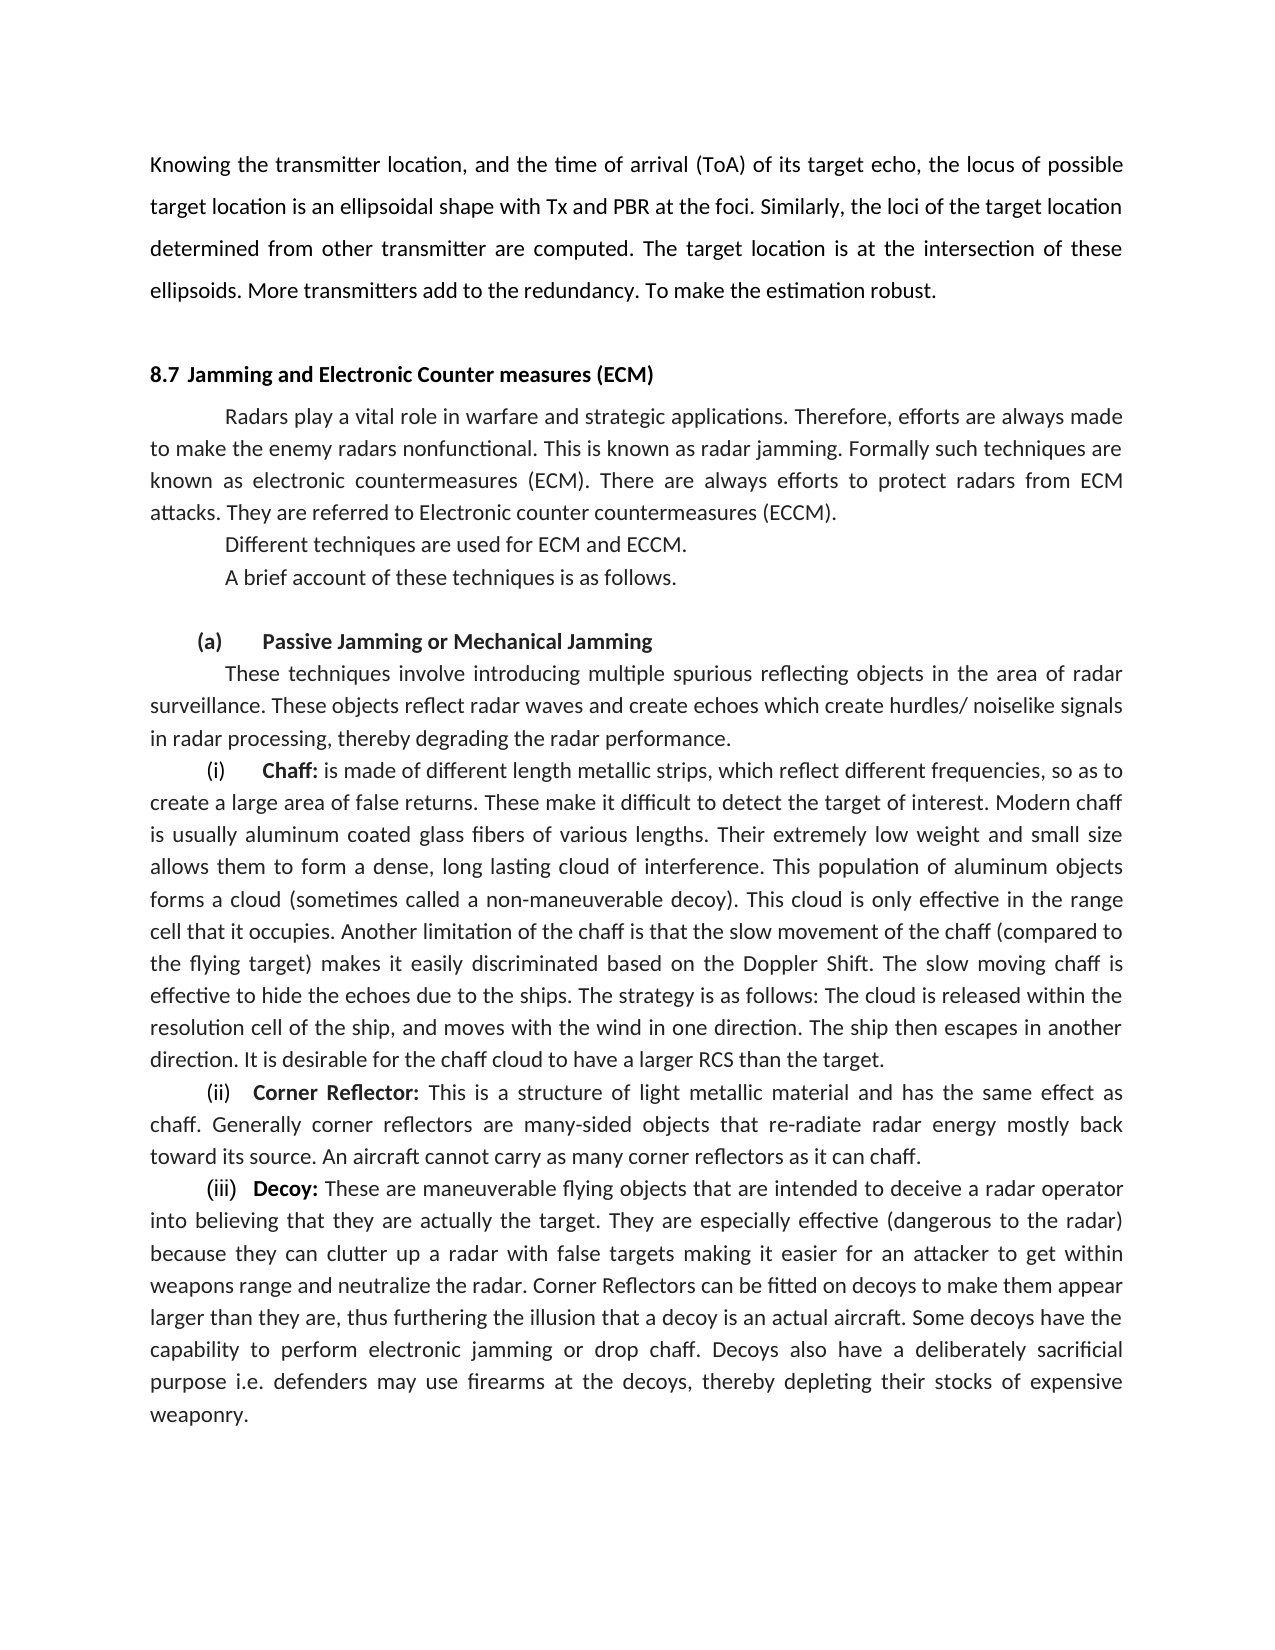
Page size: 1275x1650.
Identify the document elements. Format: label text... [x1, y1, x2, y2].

list Decoy: These are maneuverable flying objects that are intended to deceive a radar operator into believing that they are actually the target. They are especially effective (dangerous to the radar) because they can clutter up a radar with false targets making it easier for an attacker to get within weapons range and neutralize the radar. Corner Reflectors can be fitted on decoys to make them appear larger than they are, thus furthering the illusion that a decoy is an actual aircraft. Some decoys have the capability to perform electronic jamming or drop chaff. Decoys also have a deliberately sacrificial purpose i.e. defenders may use firearms at the decoys, thereby depleting their stocks of expensive weaponry. [150, 1174, 1125, 1428]
list Passive Jamming or Mechanical Jamming [197, 627, 1125, 655]
list These techniques involve introducing multiple spurious reflecting objects in the area of radar surveillance. These objects reflect radar waves and create echoes which create hurdles/ noiselike signals in radar processing, thereby degrading the radar performance. [150, 659, 1125, 752]
text Different techniques are used for ECM and ECCM. [150, 531, 1125, 559]
text A brief account of these techniques is as follows. [150, 563, 1125, 591]
text 8.7 Jamming and Electronic Counter measures (ECM) [150, 360, 1125, 388]
list Corner Reflector: This is a structure of light metallic material and has the same effect as chaff. Generally corner reflectors are many-sided objects that re-radiate radar energy mostly back toward its source. An aircraft cannot carry as many corner reflectors as it can chaff. [150, 1078, 1125, 1170]
text Knowing the transmitter location, and the time of arrival (ToA) of its target echo, the locus of possible target location is an ellipsoidal shape with Tx and PBR at the foci. Similarly, the loci of the target location determined from other transmitter are computed. The target location is at the intersection of these ellipsoids. More transmitters add to the redundancy. To make the estimation robust. [150, 150, 1125, 304]
text Radars play a vital role in warfare and strategic applications. Therefore, efforts are always made to make the enemy radars nonfunctional. This is known as radar jamming. Formally such techniques are known as electronic countermeasures (ECM). There are always efforts to protect radars from ECM attacks. They are referred to Electronic counter countermeasures (ECCM). [150, 402, 1125, 526]
list Chaff: is made of different length metallic strips, which reflect different frequencies, so as to create a large area of false returns. These make it difficult to detect the target of interest. Modern chaff is usually aluminum coated glass fibers of various lengths. Their extremely low weight and small size allows them to form a dense, long lasting cloud of interference. This population of aluminum objects forms a cloud (sometimes called a non-maneuverable decoy). This cloud is only effective in the range cell that it occupies. Another limitation of the chaff is that the slow movement of the chaff (compared to the flying target) makes it easily discriminated based on the Doppler Shift. The slow moving chaff is effective to hide the echoes due to the ships. The strategy is as follows: The cloud is released within the resolution cell of the ship, and moves with the wind in one direction. The ship then escapes in another direction. It is desirable for the chaff cloud to have a larger RCS than the target. [150, 756, 1125, 1074]
